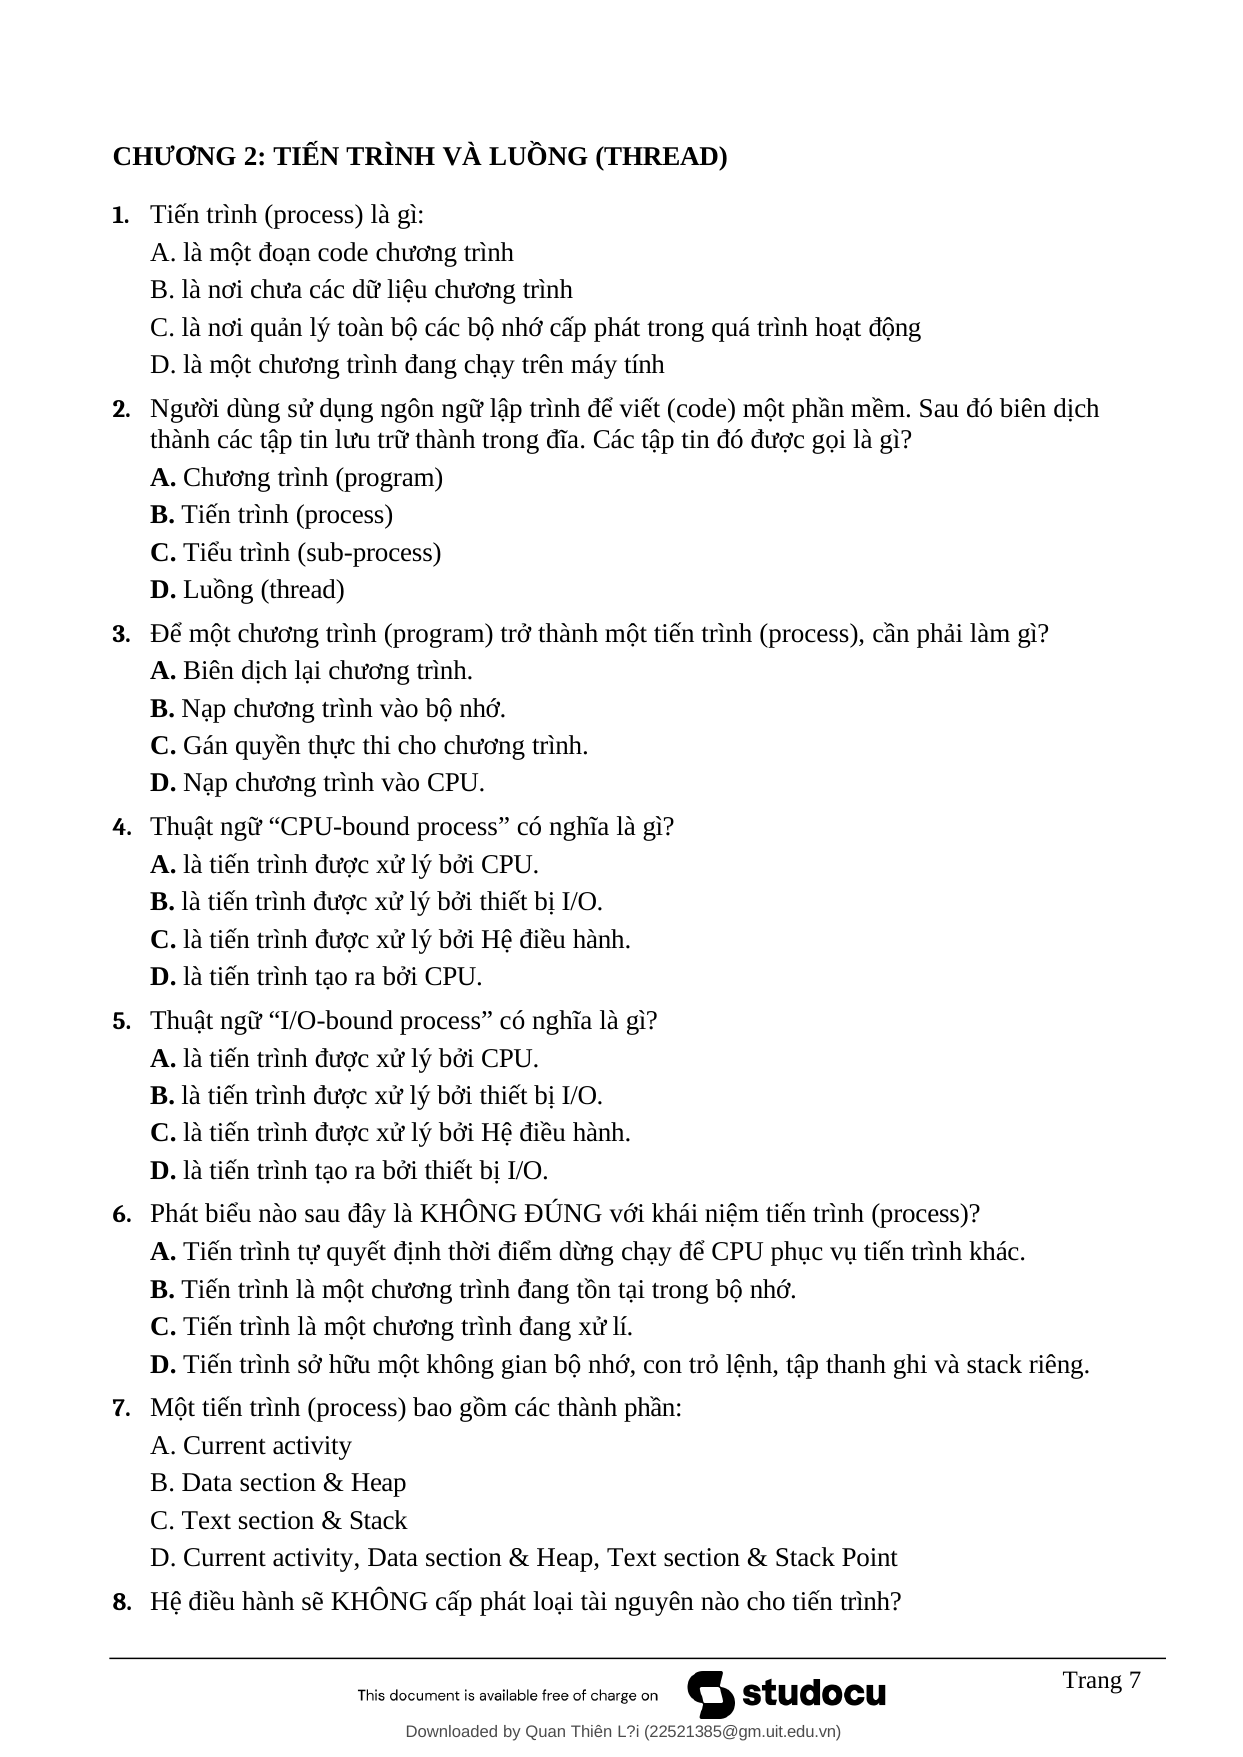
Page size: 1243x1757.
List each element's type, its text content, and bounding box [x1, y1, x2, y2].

list Tiến trình tự quyết định thời điểm dừng chạy để CPU phục vụ tiến trình khác. [150, 1235, 1166, 1267]
list Người dùng sử dụng ngôn ngữ lập trình để viết (code) một phần mềm. Sau đó biên dịch thành các tập tin lưu trữ thành trong đĩa. Các tập tin đó được gọi là gì? [112, 392, 1109, 454]
list Thuật ngữ “I/O-bound process” có nghĩa là gì? [112, 1004, 1166, 1035]
list Nạp chương trình vào bộ nhớ. [150, 692, 1166, 723]
list Luồng (thread) [150, 573, 1166, 604]
list Phát biểu nào sau đây là KHÔNG ĐÚNG với khái niệm tiến trình (process)? [112, 1197, 1166, 1229]
subtitle CHƯƠNG 2: TIẾN TRÌNH VÀ LUỒNG (THREAD) [112, 140, 1166, 171]
list Tiến trình sở hữu một không gian bộ nhớ, con trỏ lệnh, tập thanh ghi và stack riêng. [150, 1348, 1166, 1379]
list Biên dịch lại chương trình. [150, 654, 1166, 685]
list là tiến trình được xử lý bởi thiết bị I/O. [150, 1079, 1166, 1110]
list là tiến trình được xử lý bởi thiết bị I/O. [150, 886, 1166, 917]
list Tiến trình (process) là gì: [112, 198, 1166, 229]
list Hệ điều hành sẽ KHÔNG cấp phát loại tài nguyên nào cho tiến trình? [112, 1585, 1166, 1616]
list là một đoạn code chương trình [150, 236, 1166, 267]
list là tiến trình được xử lý bởi CPU. [150, 1042, 1166, 1073]
list Một tiến trình (process) bao gồm các thành phần: [112, 1391, 1166, 1423]
list Data section & Heap [150, 1466, 1166, 1497]
list Tiến trình là một chương trình đang xử lí. [150, 1310, 1166, 1341]
list Để một chương trình (program) trở thành một tiến trình (process), cần phải làm gì? [112, 617, 1166, 648]
list là một chương trình đang chạy trên máy tính [150, 348, 1166, 379]
list là tiến trình tạo ra bởi CPU. [150, 960, 1166, 991]
list Current activity, Data section & Heap, Text section & Stack Point [150, 1541, 1166, 1572]
list Thuật ngữ “CPU-bound process” có nghĩa là gì? [112, 810, 1166, 842]
list là tiến trình được xử lý bởi Hệ điều hành. [150, 1116, 1166, 1148]
list là tiến trình được xử lý bởi CPU. [150, 848, 1166, 879]
list Current activity [150, 1429, 1166, 1460]
list là tiến trình tạo ra bởi thiết bị I/O. [150, 1154, 1166, 1185]
list là tiến trình được xử lý bởi Hệ điều hành. [150, 923, 1166, 954]
list là nơi chưa các dữ liệu chương trình [150, 273, 1166, 304]
list Tiến trình là một chương trình đang tồn tại trong bộ nhớ. [150, 1273, 1166, 1304]
list là nơi quản lý toàn bộ các bộ nhớ cấp phát trong quá trình hoạt động [150, 311, 1166, 342]
picture [308, 1665, 934, 1725]
list Nạp chương trình vào CPU. [150, 767, 1166, 798]
list Gán quyền thực thi cho chương trình. [150, 729, 1166, 760]
list Text section & Stack [150, 1504, 1166, 1535]
list Tiểu trình (sub-process) [150, 536, 1166, 567]
list Tiến trình (process) [150, 498, 1166, 529]
list Chương trình (program) [150, 461, 1166, 492]
